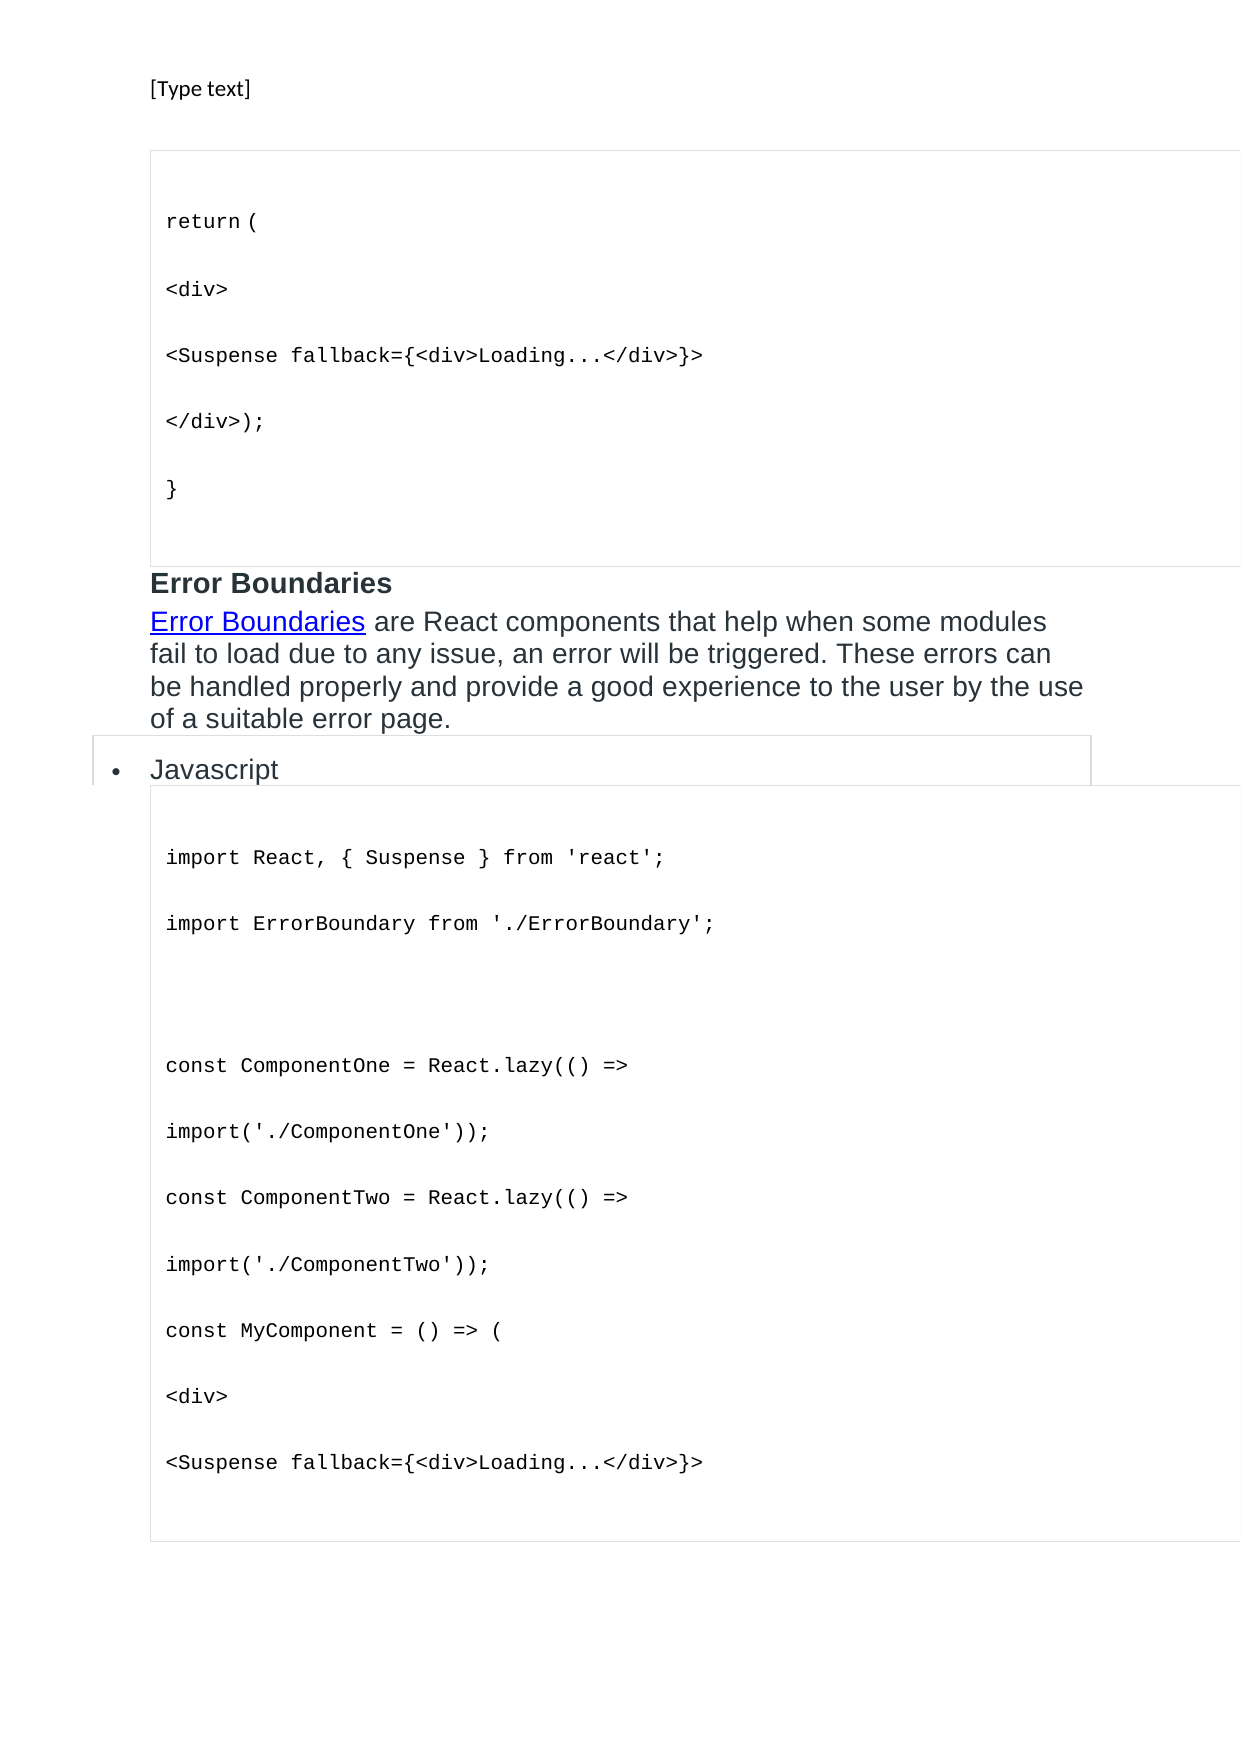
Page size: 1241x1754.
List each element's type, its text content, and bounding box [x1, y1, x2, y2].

text Error Boundaries are React components that help when some modules fail to load due to any issue, an error will be triggered. These errors can be handled properly and provide a good experience to the user by the use of a suitable error page. [150, 605, 1090, 735]
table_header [151, 151, 1240, 566]
list Javascript [94, 736, 1090, 785]
subtitle Error Boundaries [150, 567, 1090, 600]
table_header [151, 786, 1240, 1541]
